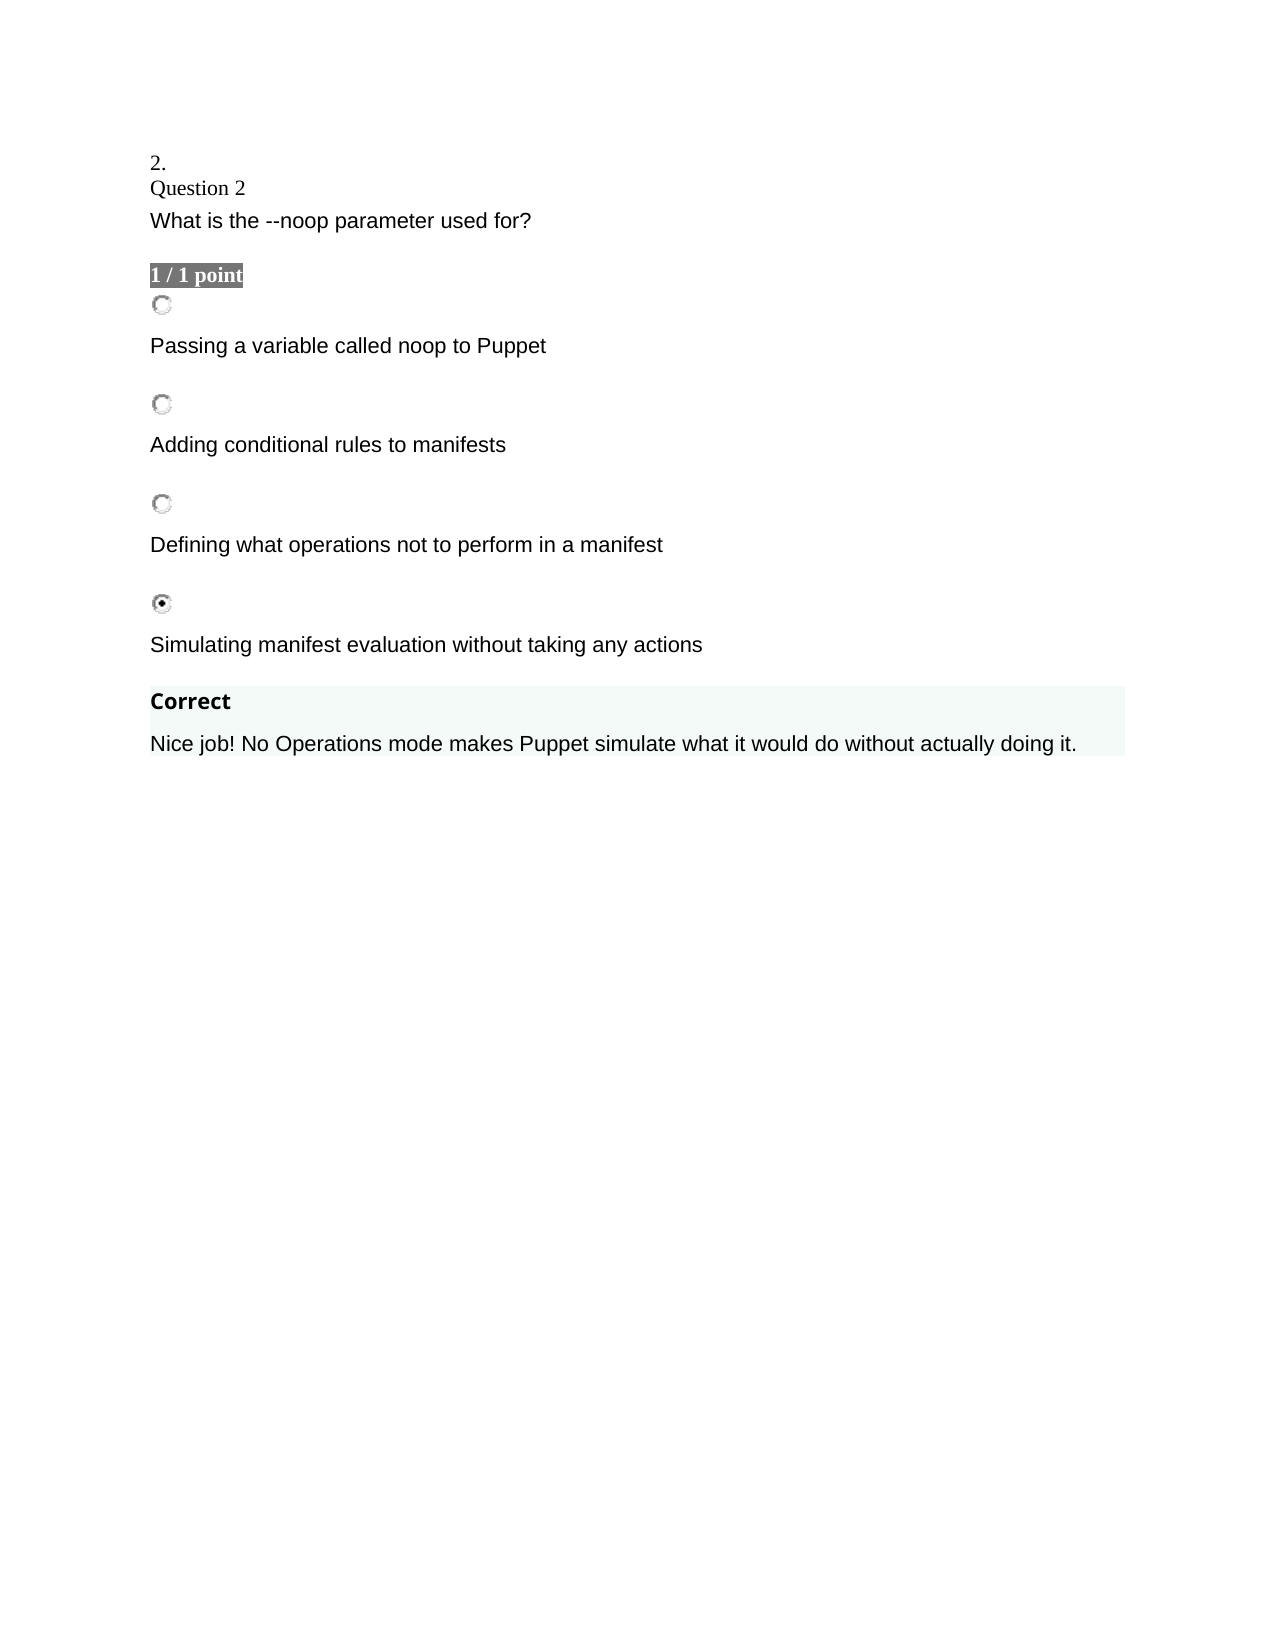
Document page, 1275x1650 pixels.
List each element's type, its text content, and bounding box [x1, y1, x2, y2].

text Adding conditional rules to manifests [150, 425, 1125, 458]
text Defining what operations not to perform in a manifest [150, 524, 1125, 557]
text 2. [150, 150, 1125, 175]
text Simulating manifest evaluation without taking any actions [150, 624, 1125, 657]
text 1 / 1 point [150, 262, 1125, 288]
text Correct [150, 686, 1125, 716]
text Question 2 [150, 175, 1125, 200]
text What is the --noop parameter used for? [150, 200, 1125, 233]
text Nice job! No Operations mode makes Puppet simulate what it would do without actually doing it. [150, 723, 1125, 756]
text Passing a variable called noop to Puppet [150, 325, 1125, 358]
